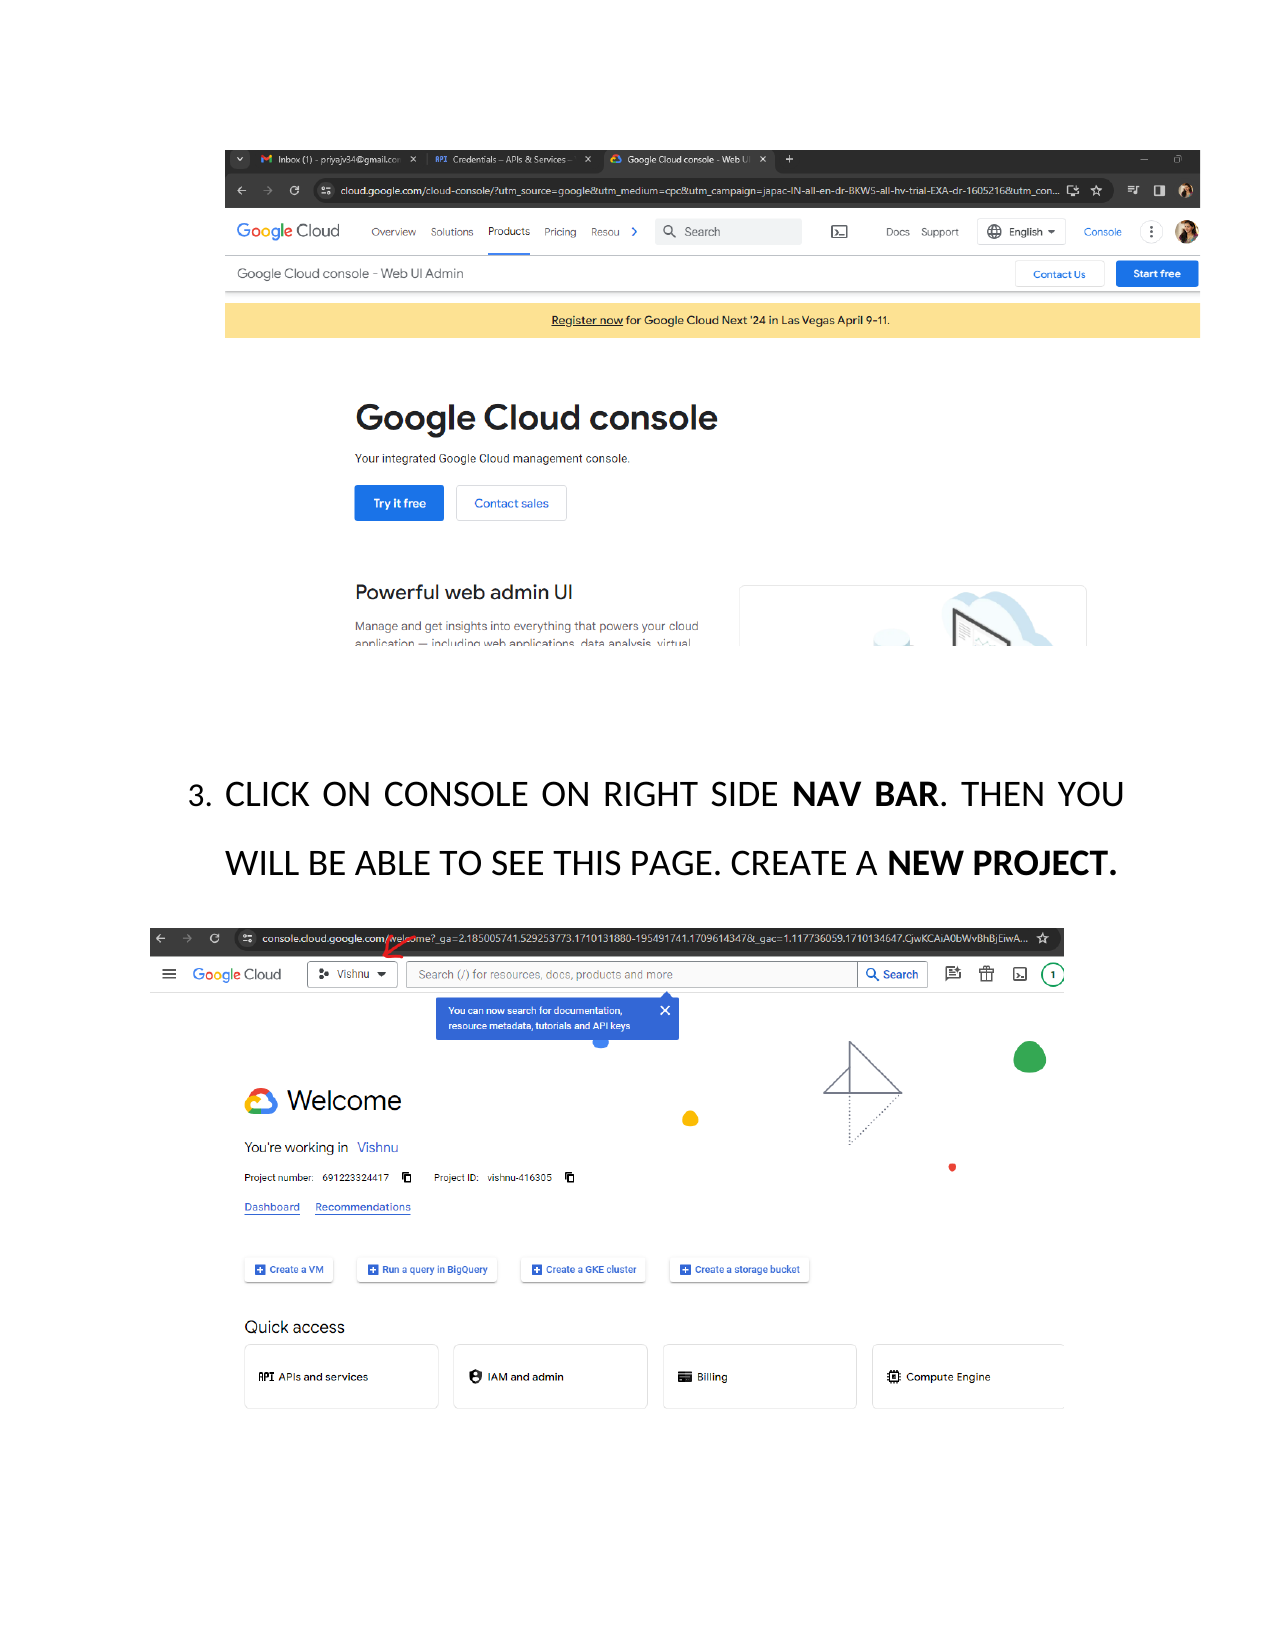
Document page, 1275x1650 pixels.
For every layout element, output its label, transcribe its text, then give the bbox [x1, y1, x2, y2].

picture [225, 150, 1200, 646]
list CLICK ON CONSOLE ON RIGHT SIDE NAV BAR. THEN YOU WILL BE ABLE TO SEE THIS PAGE. CREATE A NEW PROJECT. [187, 770, 1125, 885]
picture [150, 928, 1064, 1412]
